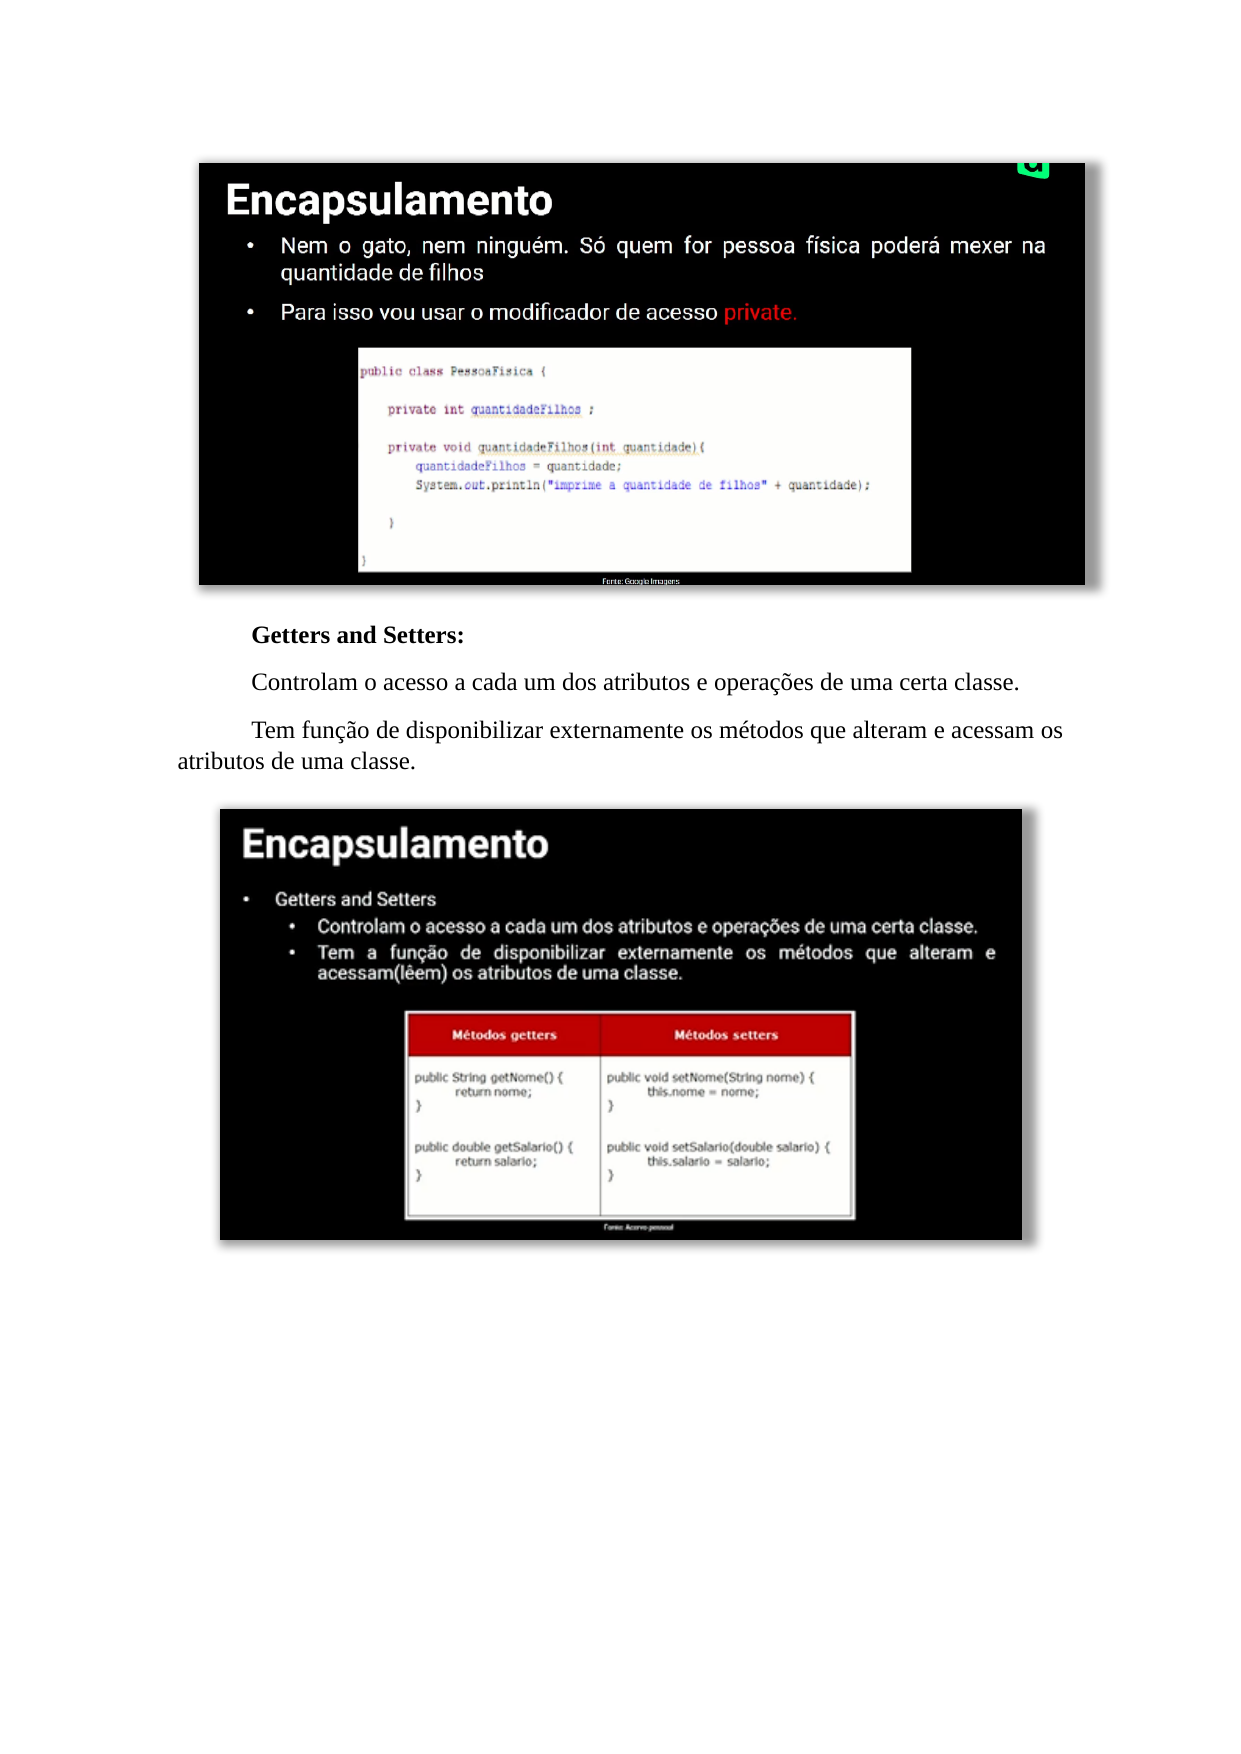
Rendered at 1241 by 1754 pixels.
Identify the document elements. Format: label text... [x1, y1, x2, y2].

picture [220, 809, 1022, 1240]
text Getters and Setters: [177, 620, 1063, 648]
text Controlam o acesso a cada um dos atributos e operações de uma certa classe. [177, 667, 1063, 696]
text Tem função de disponibilizar externamente os métodos que alteram e acessam os atributos de uma classe. [177, 715, 1063, 775]
picture [199, 163, 1085, 585]
